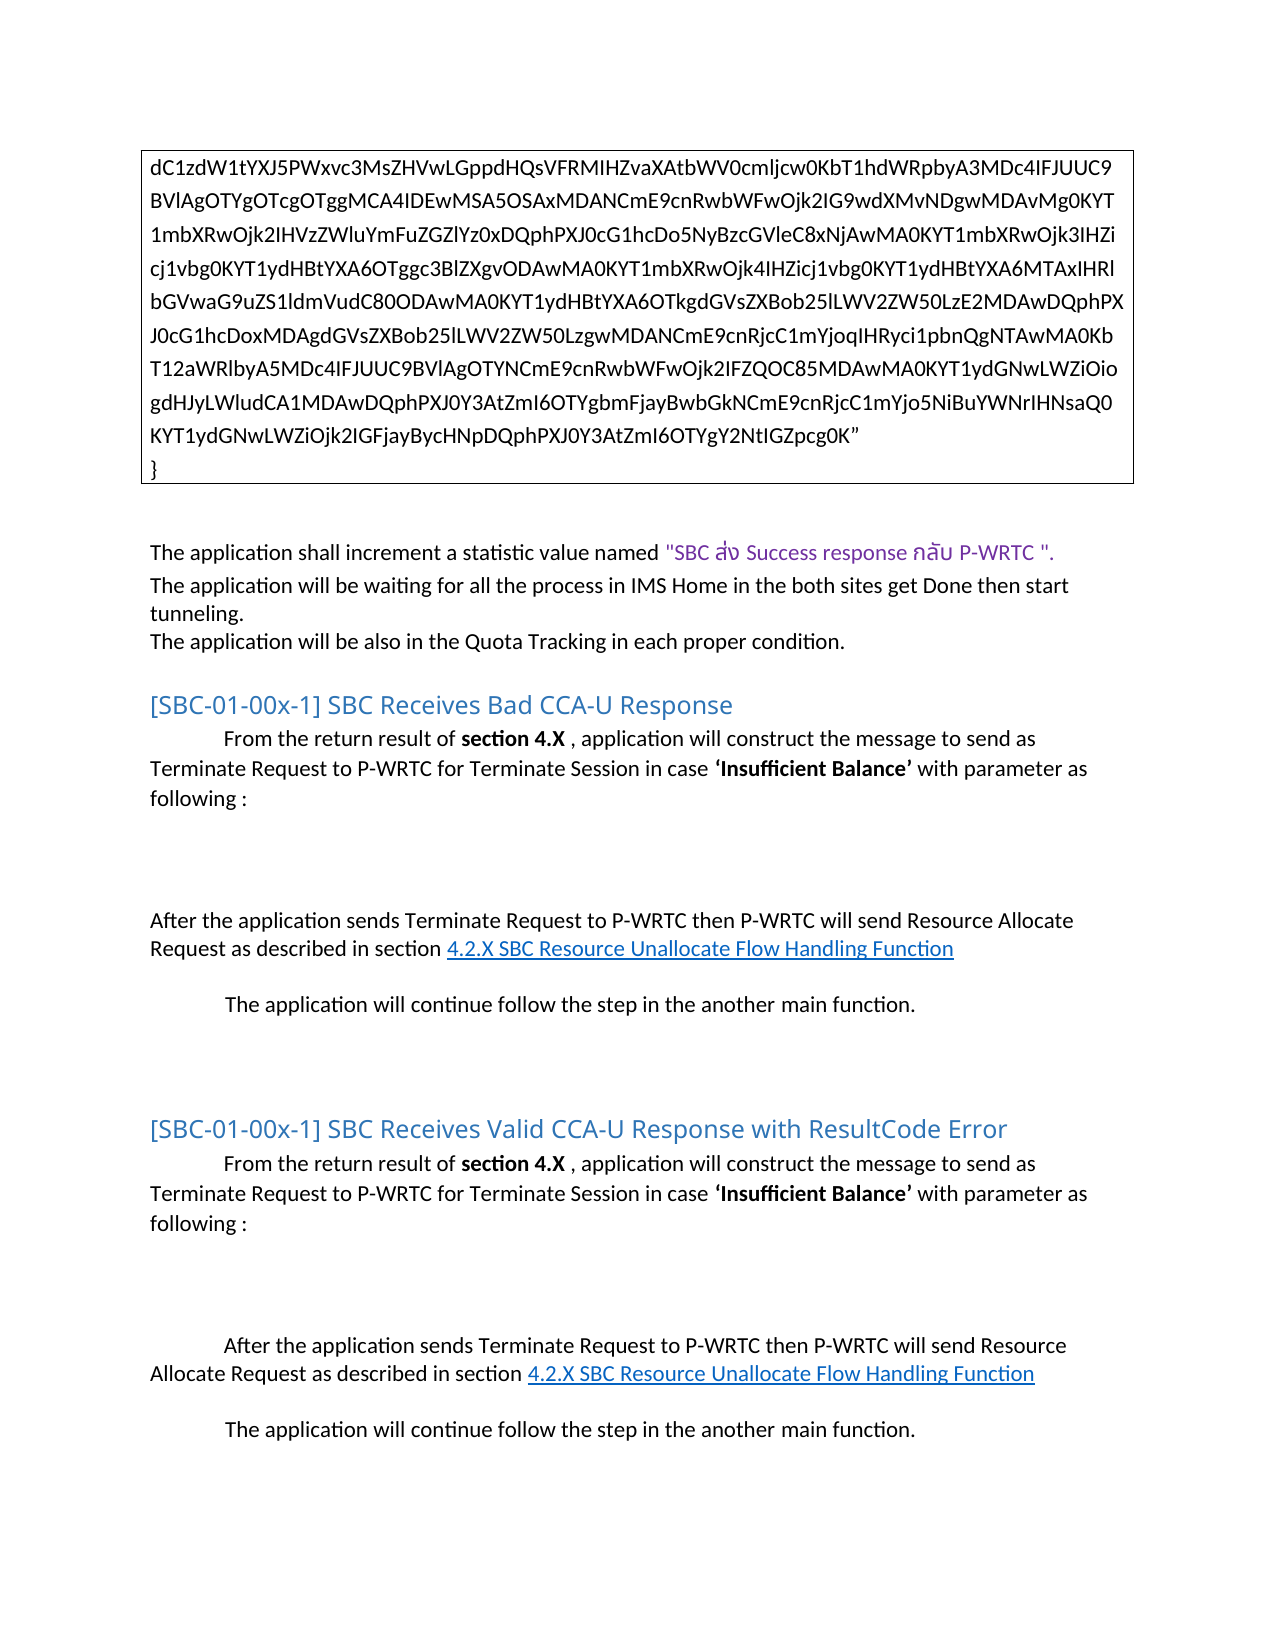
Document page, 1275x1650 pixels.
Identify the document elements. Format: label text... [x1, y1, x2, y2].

text The application shall increment a statistic value named "SBC ส่ง Success response กลับ P-WRTC ". [150, 536, 1125, 571]
subtitle [SBC-01-00x-1] SBC Receives Valid CCA-U Response with ResultCode Error [150, 1112, 1125, 1146]
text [142, 151, 1133, 449]
text The application will be also in the Quota Tracking in each proper condition. [150, 627, 1125, 655]
text The application will be waiting for all the process in IMS Home in the both sites get Done then start tunneling. [150, 571, 1125, 627]
text After the application sends Terminate Request to P-WRTC then P-WRTC will send Resource Allocate Request as described in section 4.2.X SBC Resource Unallocate Flow Handling Function [150, 906, 1125, 962]
subtitle [SBC-01-00x-1] SBC Receives Bad CCA-U Response [150, 687, 1125, 721]
text From the return result of section 4.X , application will construct the message to send as Terminate Request to P-WRTC for Terminate Session in case ‘Insufficient Balance’ with parameter as following : [150, 1149, 1125, 1237]
text The application will continue follow the step in the another main function. [150, 990, 1125, 1018]
text After the application sends Terminate Request to P-WRTC then P-WRTC will send Resource Allocate Request as described in section 4.2.X SBC Resource Unallocate Flow Handling Function [150, 1331, 1125, 1387]
text } [142, 452, 1133, 483]
text The application will continue follow the step in the another main function. [150, 1415, 1125, 1443]
text From the return result of section 4.X , application will construct the message to send as Terminate Request to P-WRTC for Terminate Session in case ‘Insufficient Balance’ with parameter as following : [150, 724, 1125, 813]
